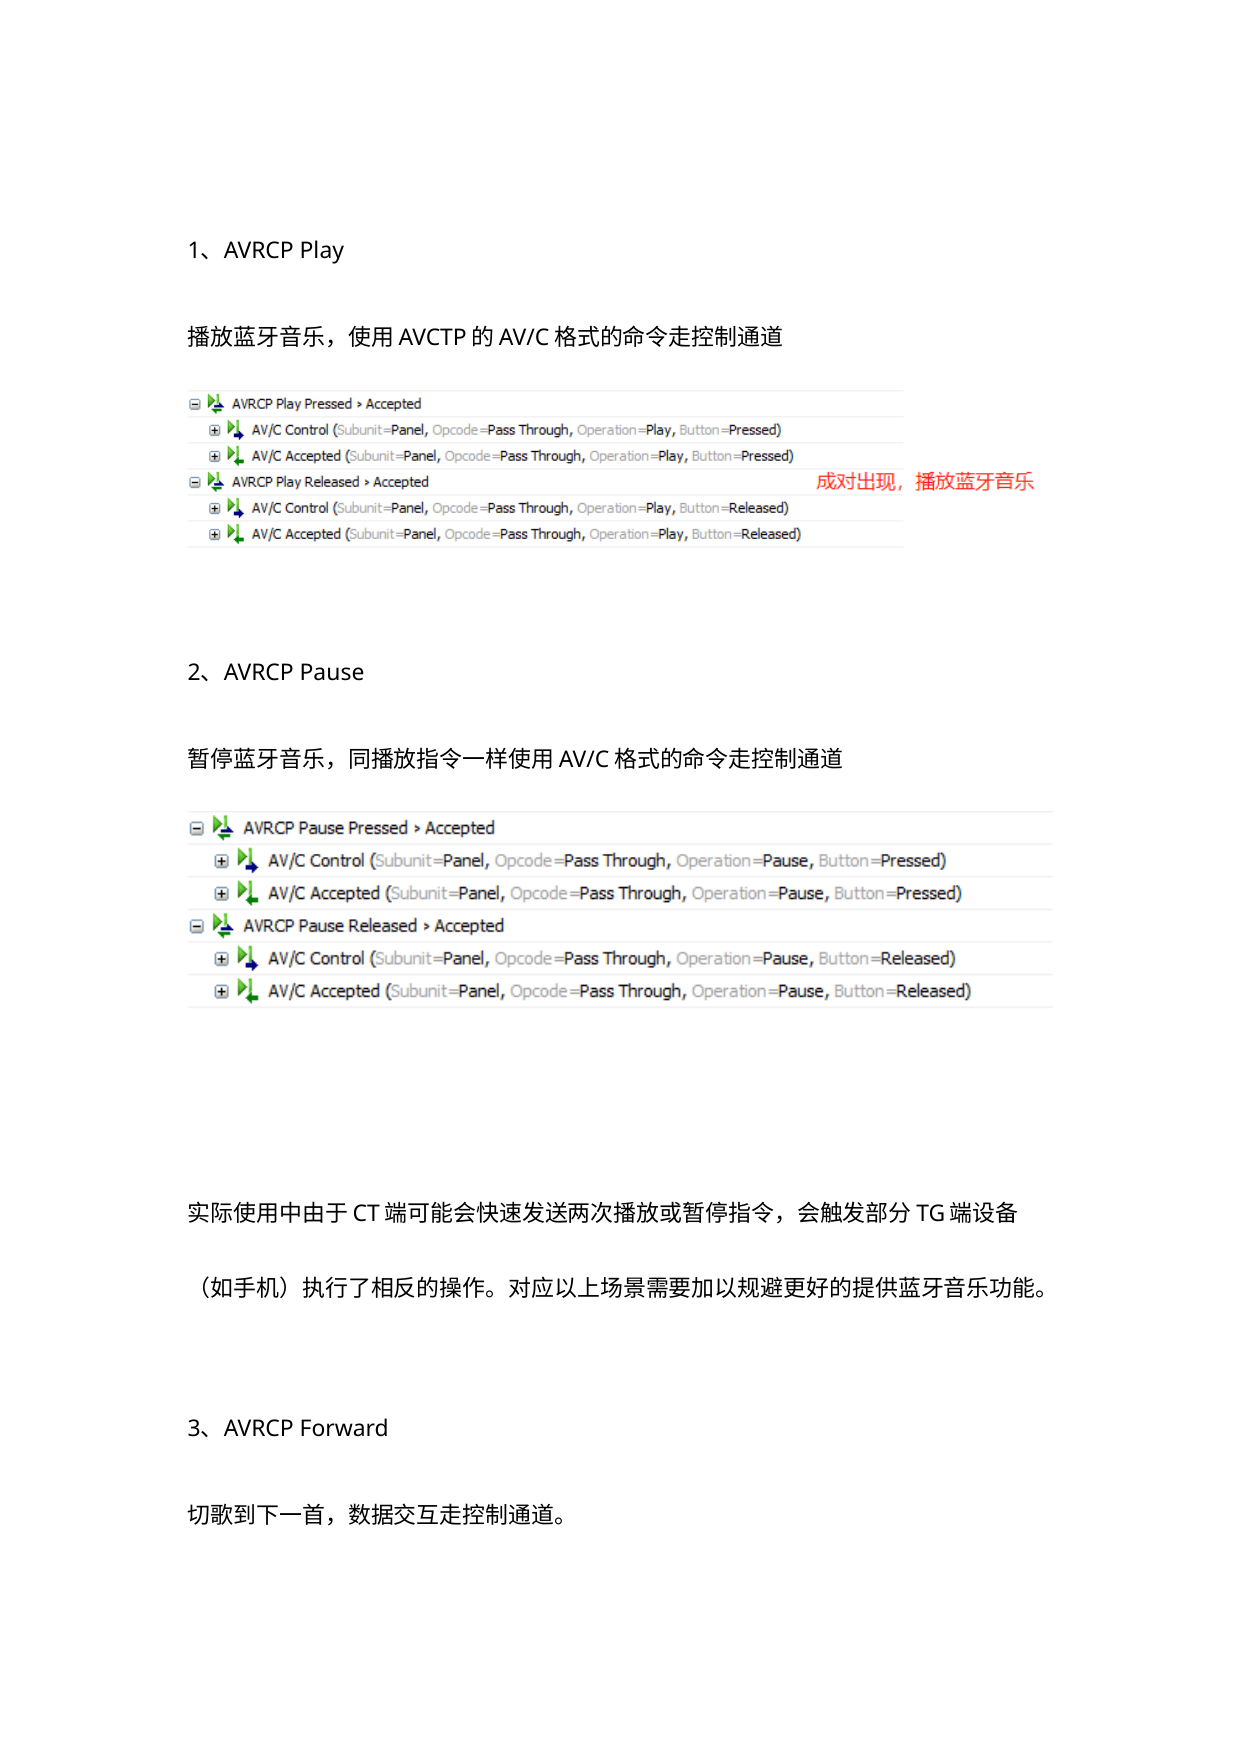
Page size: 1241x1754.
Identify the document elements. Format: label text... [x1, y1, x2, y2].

text 暂停蓝牙音乐，同播放指令一样使用AV/C格式的命令走控制通道 [187, 725, 1053, 790]
text 实际使用中由于CT端可能会快速发送两次播放或暂停指令，会触发部分TG端设备（如手机）执行了相反的操作。对应以上场景需要加以规避更好的提供蓝牙音乐功能。 [187, 1179, 1053, 1319]
picture [187, 811, 1053, 1075]
text 1、AVRCP Play [187, 216, 1053, 281]
text 2、AVRCP Pause [187, 638, 1053, 703]
text 3、AVRCP Forward [187, 1394, 1053, 1459]
picture [187, 389, 1053, 601]
text 切歌到下一首，数据交互走控制通道。 [187, 1481, 1053, 1546]
text 播放蓝牙音乐，使用AVCTP的AV/C格式的命令走控制通道 [187, 302, 1053, 367]
